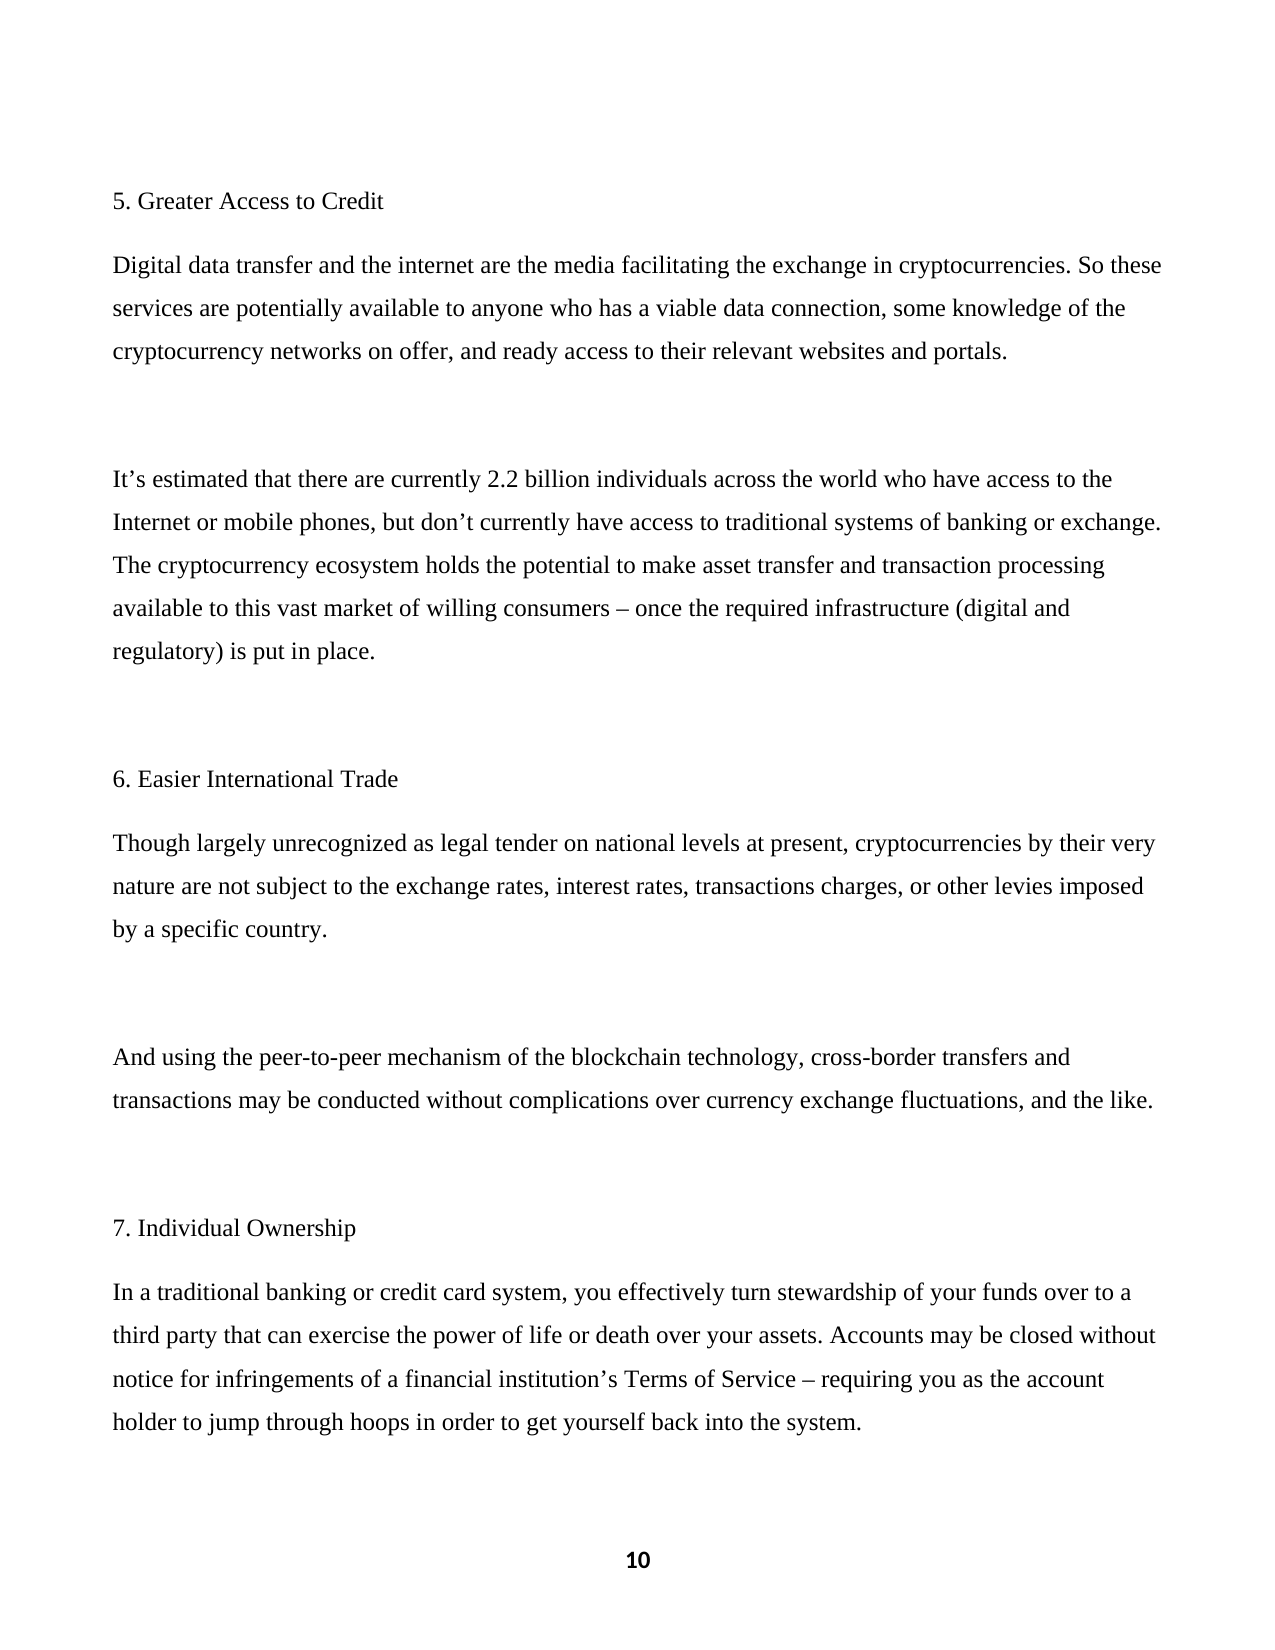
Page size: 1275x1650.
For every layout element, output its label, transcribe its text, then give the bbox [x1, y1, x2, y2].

text And using the peer-to-peer mechanism of the blockchain technology, cross-border transfers and transactions may be conducted without complications over currency exchange fluctuations, and the like. [112, 1042, 1162, 1114]
text Though largely unrecognized as legal tender on national levels at present, cryptocurrencies by their very nature are not subject to the exchange rates, interest rates, transactions charges, or other levies imposed by a specific country. [112, 828, 1162, 943]
text Digital data transfer and the internet are the media facilitating the exchange in cryptocurrencies. So these services are potentially available to anyone who has a viable data connection, some knowledge of the cryptocurrency networks on offer, and ready access to their relevant websites and portals. [112, 250, 1162, 365]
text It’s estimated that there are currently 2.2 billion individuals across the world who have access to the Internet or mobile phones, but don’t currently have access to traditional systems of banking or exchange. The cryptocurrency ecosystem holds the potential to make asset transfer and transaction processing available to this vast market of willing consumers – once the required infrastructure (digital and regulatory) is put in place. [112, 464, 1162, 665]
text 7. Individual Ownership [112, 1213, 1162, 1242]
text 5. Greater Access to Credit [112, 186, 1162, 214]
text 6. Easier International Trade [112, 764, 1162, 793]
text In a traditional banking or credit card system, you effectively turn stewardship of your funds over to a third party that can exercise the power of life or death over your assets. Accounts may be closed without notice for infringements of a financial institution’s Terms of Service – requiring you as the account holder to jump through hoops in order to get yourself back into the system. [112, 1277, 1162, 1436]
